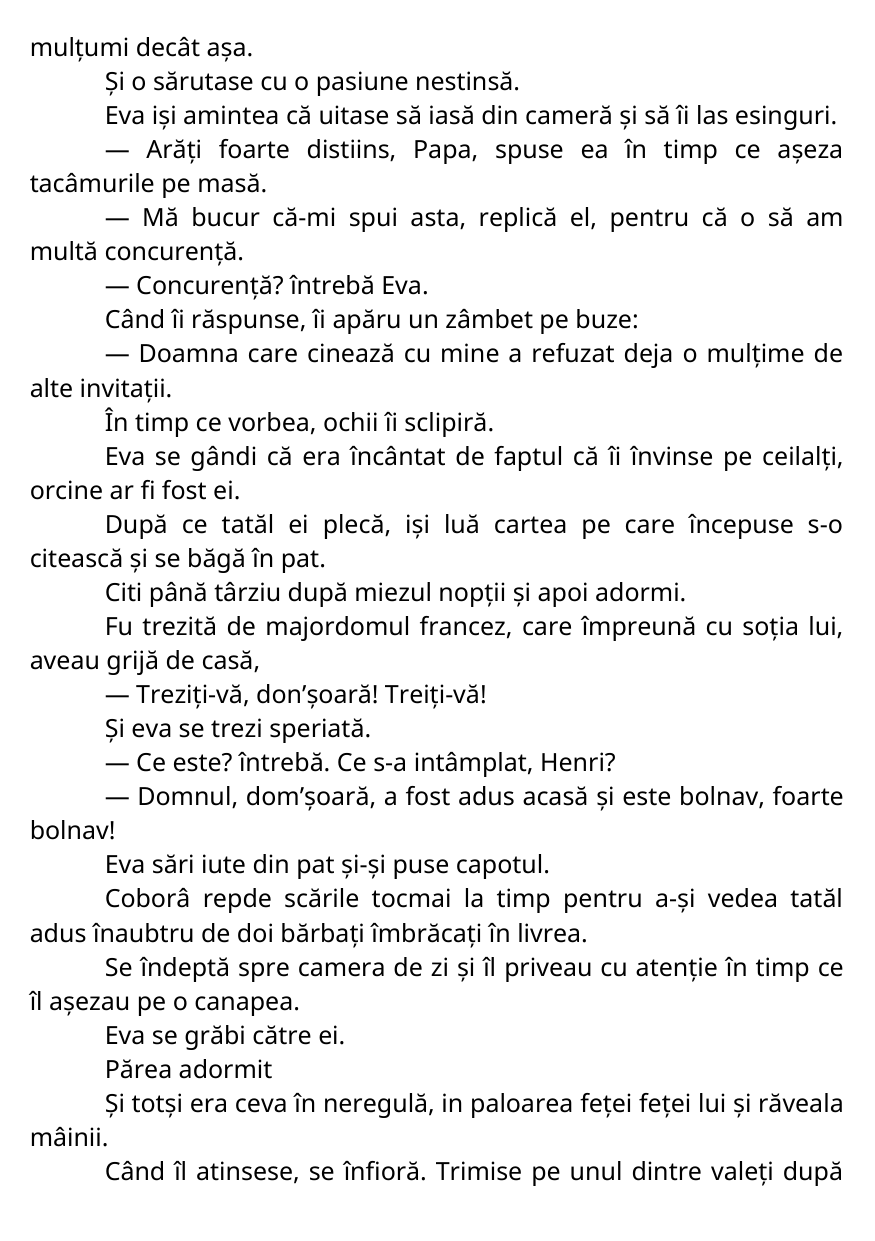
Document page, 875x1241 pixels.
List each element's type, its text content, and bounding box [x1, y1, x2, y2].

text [29, 29, 844, 64]
text Şi o sărutase cu o pasiune nestinsă. [29, 64, 844, 98]
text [29, 1154, 844, 1188]
text Se îndeptă spre camera de zi şi îl priveau cu atenţie în timp ce îl aşezau pe o canapea. [29, 949, 844, 1017]
text — Mă bucur că-mi spui asta, replică el, pentru că o să am multă concurenţă. [29, 200, 844, 268]
text Coborâ repde scările tocmai la timp pentru a-şi vedea tatăl adus înaubtru de doi bărbaţi îmbrăcaţi în livrea. [29, 881, 844, 949]
text Eva se gândi că era încântat de faptul că îi învinse pe ceilalţi, orcine ar fi fost ei. [29, 438, 844, 506]
text În timp ce vorbea, ochii îi sclipiră. [29, 404, 844, 438]
text Fu trezită de majordomul francez, care împreună cu soţia lui, aveau grijă de casă, [29, 609, 844, 677]
text — Treziţi-vă, don’şoară! Treiţi-vă! [29, 677, 844, 711]
text — Doamna care cinează cu mine a refuzat deja o mulţime de alte invitaţii. [29, 336, 844, 404]
text Eva se grăbi către ei. [29, 1017, 844, 1051]
text Eva sări iute din pat şi-şi puse capotul. [29, 847, 844, 881]
text Citi până târziu după miezul nopţii şi apoi adormi. [29, 574, 844, 609]
text Şi eva se trezi speriată. [29, 711, 844, 745]
text — Concurenţă? întrebă Eva. [29, 268, 844, 302]
text Şi totşi era ceva în neregulă, in paloarea feţei feţei lui şi răveala mâinii. [29, 1086, 844, 1154]
text Părea adormit [29, 1051, 844, 1086]
text — Ce este? întrebă. Ce s-a intâmplat, Henri? [29, 745, 844, 779]
text Când îi răspunse, îi apăru un zâmbet pe buze: [29, 302, 844, 336]
text Eva işi amintea că uitase să iasă din cameră şi să îi las esinguri. [29, 98, 844, 132]
text După ce tatăl ei plecă, işi luă cartea pe care începuse s-o citească şi se băgă în pat. [29, 506, 844, 574]
text — Arăţi foarte distiins, Papa, spuse ea în timp ce aşeza tacâmurile pe masă. [29, 132, 844, 200]
text — Domnul, dom’şoară, a fost adus acasă şi este bolnav, foarte bolnav! [29, 779, 844, 847]
